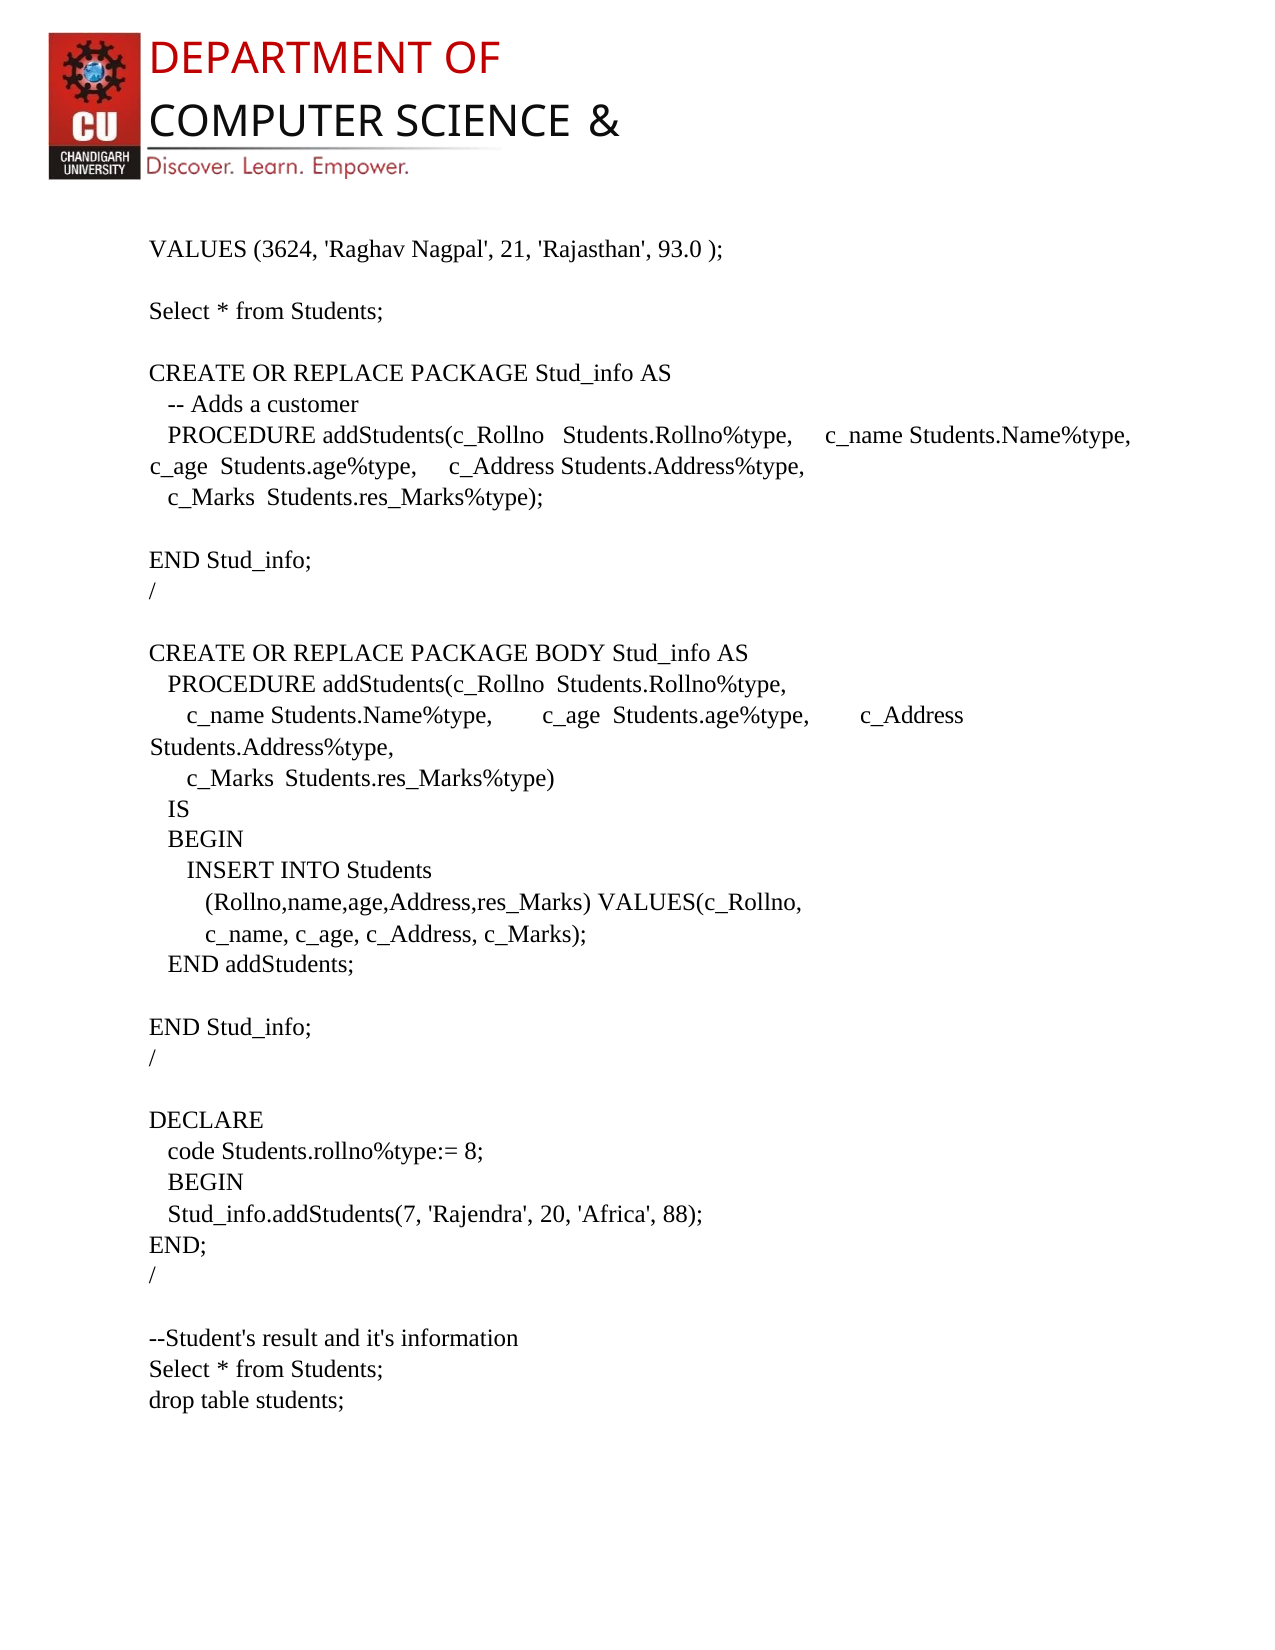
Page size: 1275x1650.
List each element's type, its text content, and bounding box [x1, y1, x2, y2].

text -- Adds a customer [167, 389, 1275, 418]
text c_Marks Students.res_Marks%type) IS [167, 763, 575, 822]
text BEGIN [167, 825, 1275, 853]
text VALUES (3624, 'Raghav Nagpal', 21, 'Rajasthan', 93.0 ); Select * from Students; [148, 234, 726, 325]
text END Stud_info; [148, 1012, 1275, 1040]
text c_name Students.Name%type, c_age Students.age%type, c_Address Students.Address%type, [149, 701, 965, 760]
text c_Marks Students.res_Marks%type); [167, 482, 1275, 511]
text drop table students; [148, 1385, 1275, 1414]
text / [148, 576, 1275, 604]
text END Stud_info; [148, 545, 1275, 574]
text INSERT INTO Students (Rollno,name,age,Address,res_Marks) VALUES(c_Rollno, c_name, c_age, c_Address, c_Marks); [186, 856, 823, 947]
text END addStudents; [167, 950, 1275, 978]
text Stud_info.addStudents(7, 'Rajendra', 20, 'Africa', 88); END; [148, 1199, 703, 1258]
text PROCEDURE addStudents(c_Rollno Students.Rollno%type, [167, 669, 1275, 698]
picture [48, 32, 536, 180]
text DECLARE [148, 1105, 1275, 1134]
text --Student's result and it's information Select * from Students; [148, 1323, 519, 1383]
text CREATE OR REPLACE PACKAGE BODY Stud_info AS [148, 638, 1275, 667]
text CREATE OR REPLACE PACKAGE Stud_info AS [148, 358, 1275, 387]
text code Students.rollno%type:= 8; BEGIN [167, 1136, 484, 1196]
text / [148, 1261, 1275, 1289]
text / [148, 1043, 1275, 1072]
text PROCEDURE addStudents(c_Rollno Students.Rollno%type, c_name Students.Name%type, c_age Students.age%type, c_Address Students.Address%type, [149, 420, 1131, 480]
